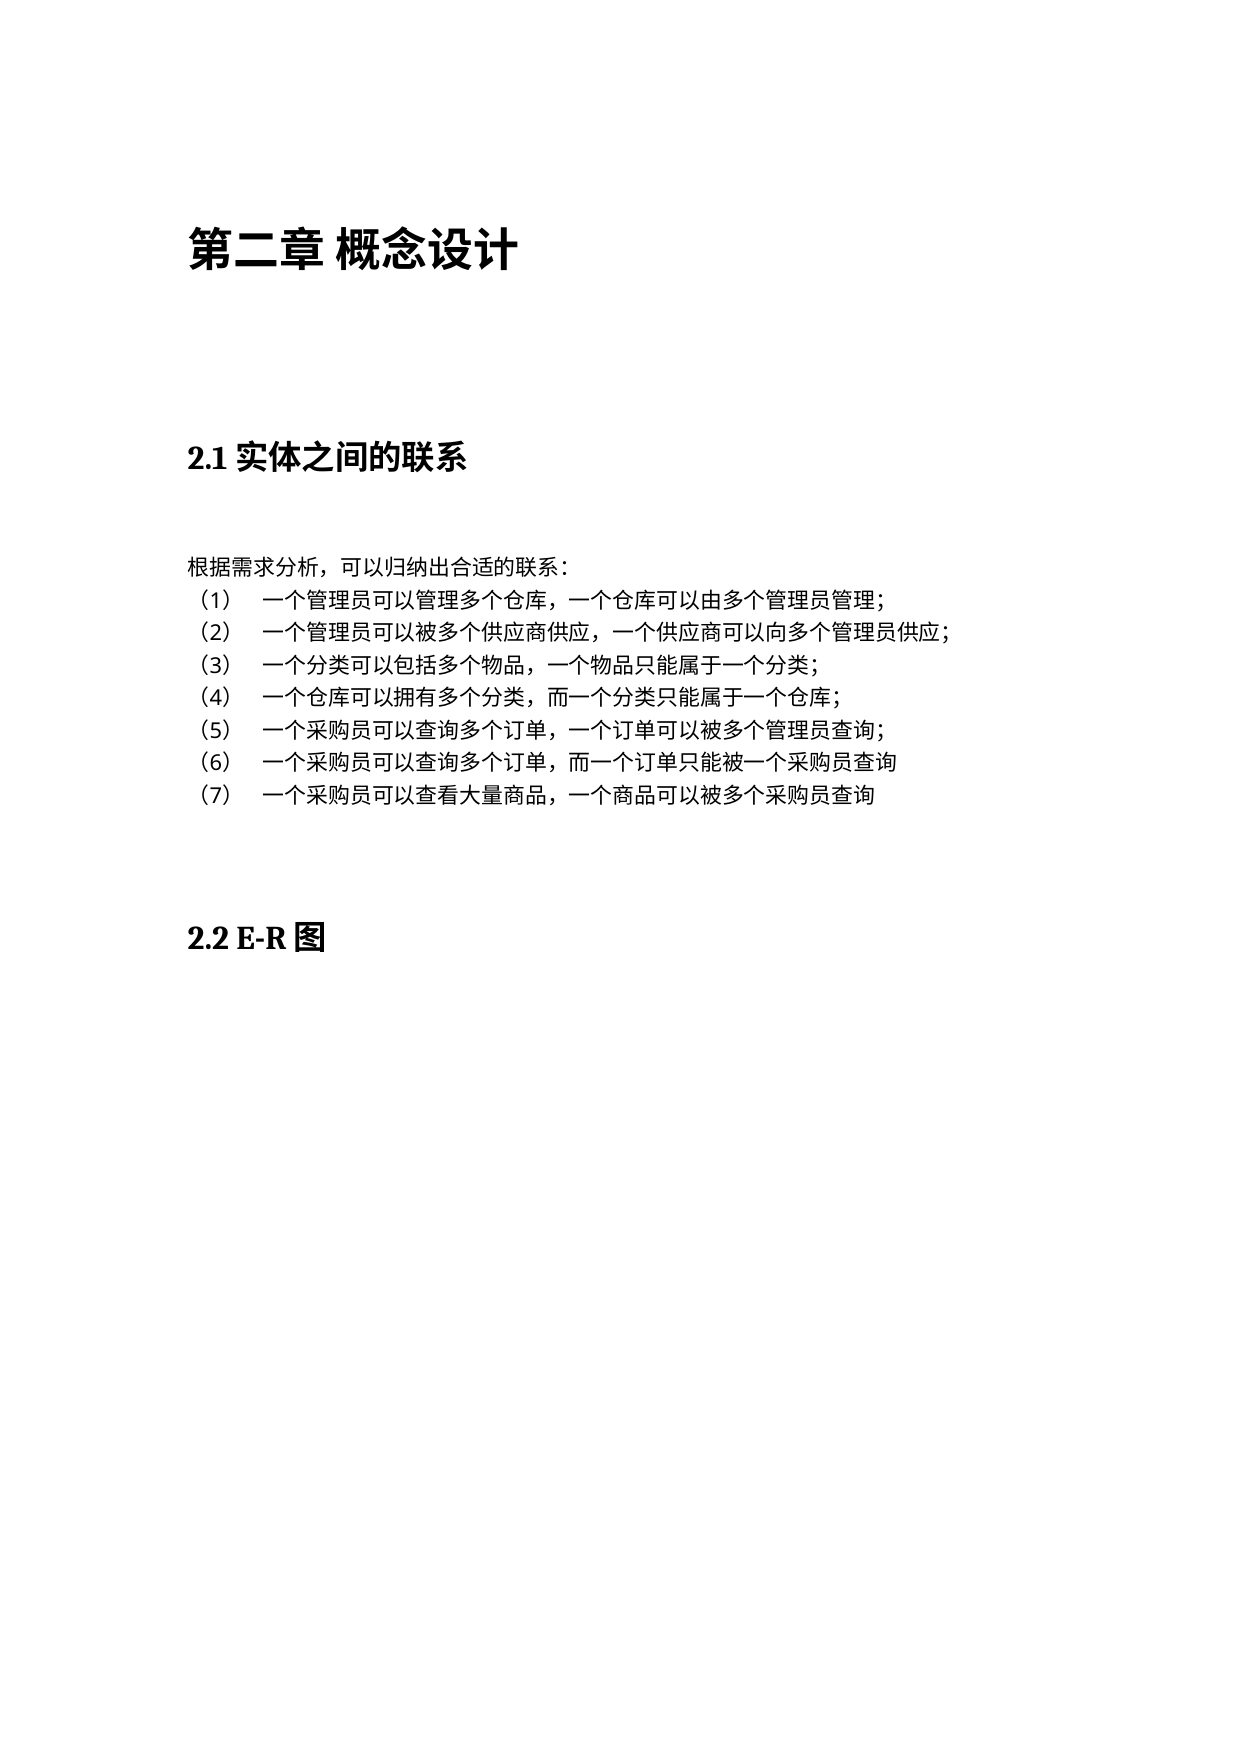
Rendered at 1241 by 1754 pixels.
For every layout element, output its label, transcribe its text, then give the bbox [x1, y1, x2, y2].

list 一个采购员可以查询多个订单，一个订单可以被多个管理员查询； [187, 712, 1053, 745]
list 一个管理员可以管理多个仓库，一个仓库可以由多个管理员管理； [187, 582, 1053, 615]
subtitle 2.2 E-R图 [187, 902, 1053, 967]
subtitle 第二章 概念设计 [187, 197, 1053, 295]
list 一个分类可以包括多个物品，一个物品只能属于一个分类； [187, 647, 1053, 680]
list 一个采购员可以查看大量商品，一个商品可以被多个采购员查询 [187, 777, 1053, 810]
list 一个管理员可以被多个供应商供应，一个供应商可以向多个管理员供应； [187, 615, 1053, 647]
list 一个采购员可以查询多个订单，而一个订单只能被一个采购员查询 [187, 745, 1053, 777]
subtitle 2.1 实体之间的联系 [187, 423, 1053, 488]
text 根据需求分析，可以归纳出合适的联系： [187, 550, 1053, 582]
list 一个仓库可以拥有多个分类，而一个分类只能属于一个仓库； [187, 680, 1053, 712]
